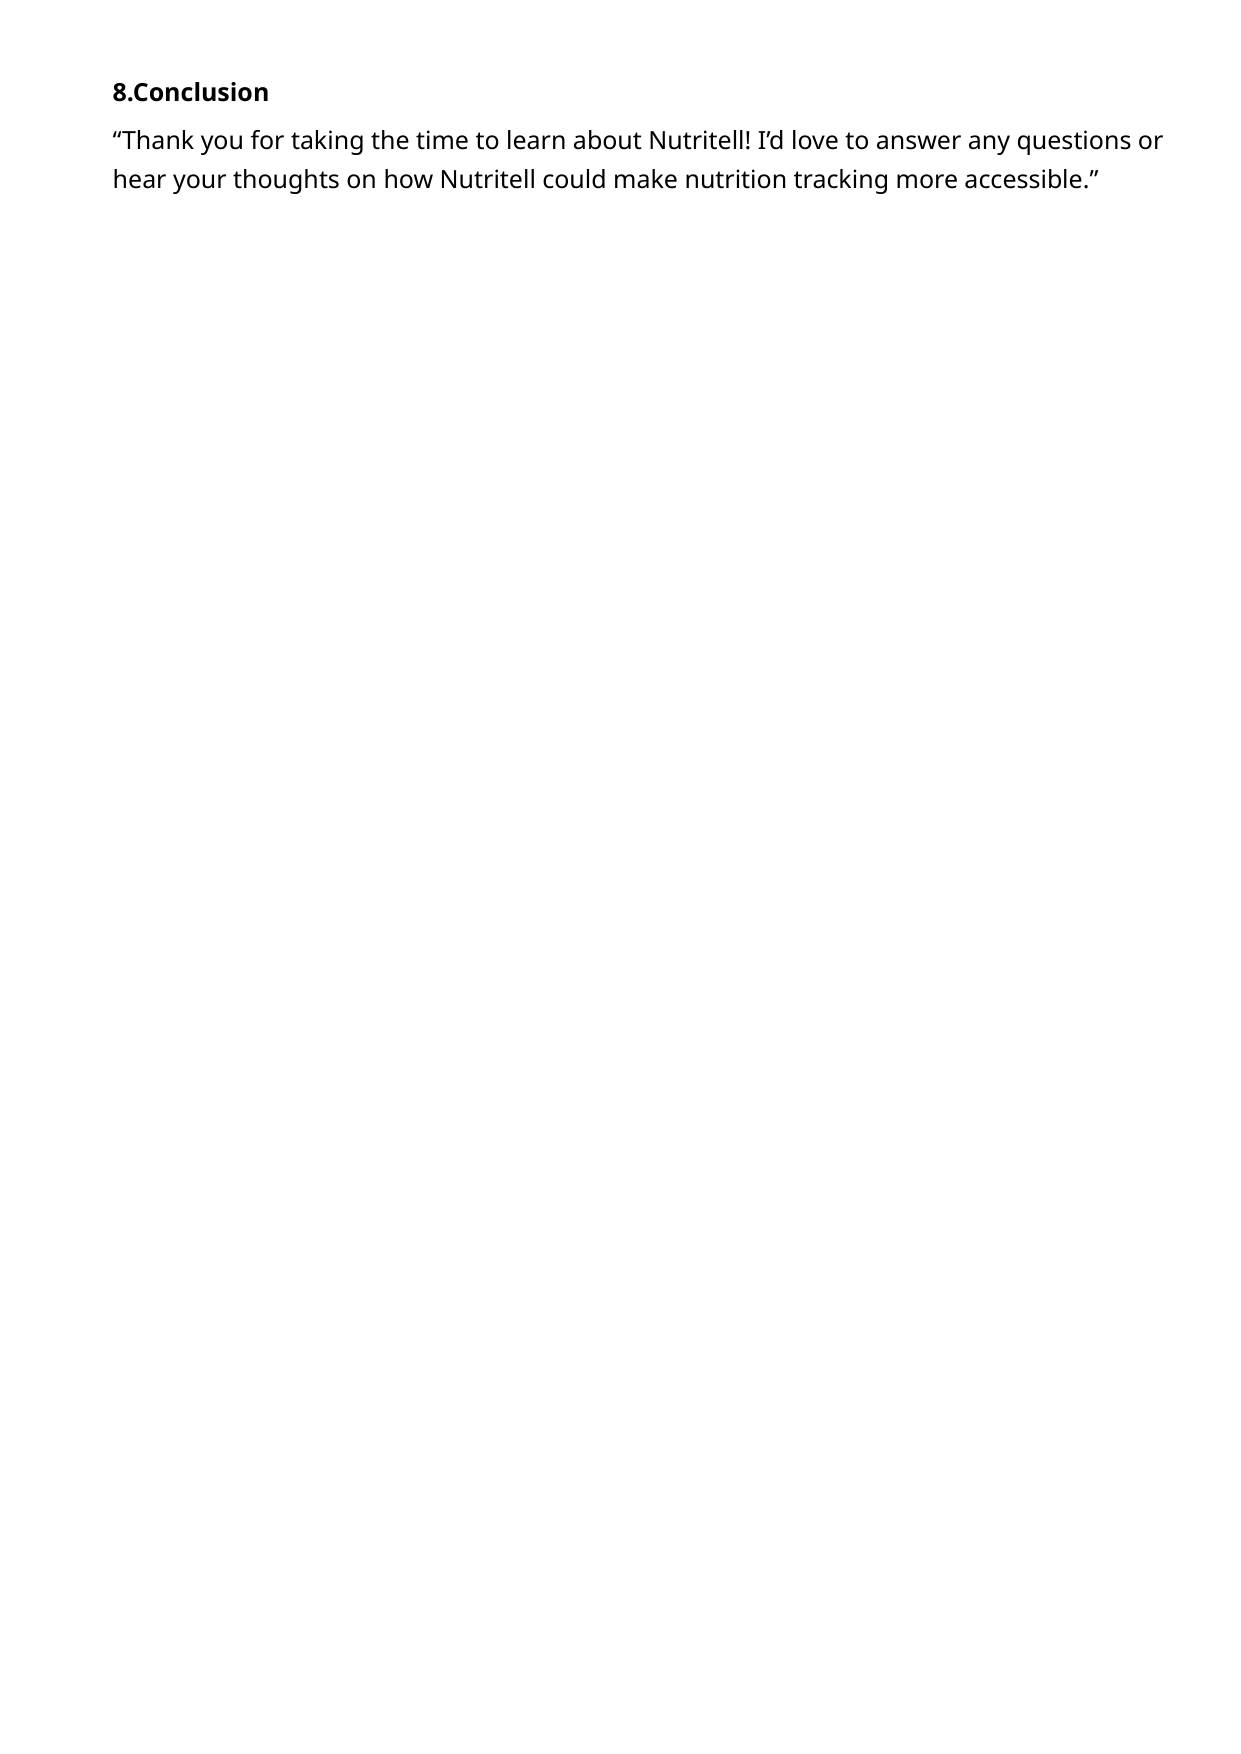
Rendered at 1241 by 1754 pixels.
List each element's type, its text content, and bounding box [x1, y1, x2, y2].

text “Thank you for taking the time to learn about Nutritell! I’d love to answer any questions or hear your thoughts on how Nutritell could make nutrition tracking more accessible.” [112, 122, 1165, 196]
text 8.Conclusion [112, 75, 1165, 109]
